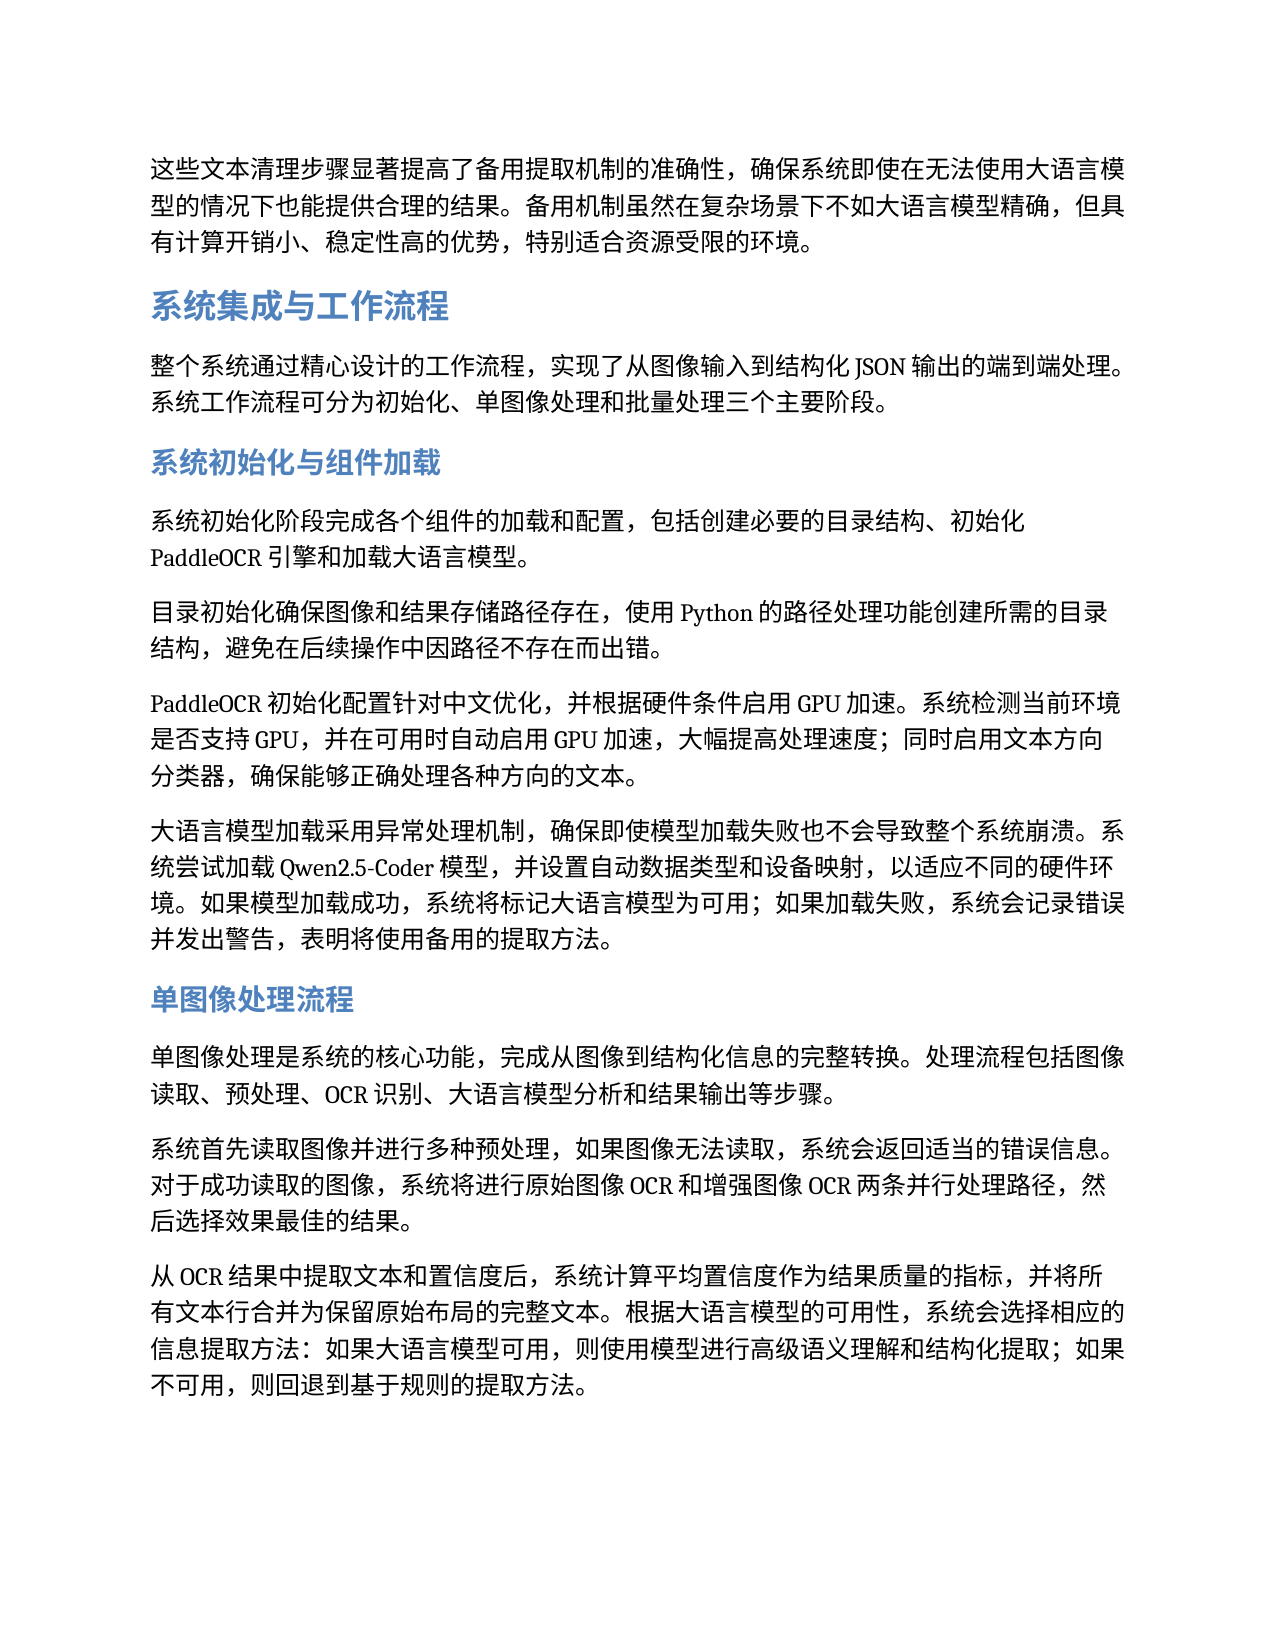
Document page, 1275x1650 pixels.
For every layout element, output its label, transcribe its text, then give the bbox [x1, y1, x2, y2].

text PaddleOCR初始化配置针对中文优化，并根据硬件条件启用GPU加速。系统检测当前环境是否支持GPU，并在可用时自动启用GPU加速，大幅提高处理速度；同时启用文本方向分类器，确保能够正确处理各种方向的文本。 [150, 683, 1125, 792]
subtitle 单图像处理流程 [150, 977, 1125, 1019]
text 从OCR结果中提取文本和置信度后，系统计算平均置信度作为结果质量的指标，并将所有文本行合并为保留原始布局的完整文本。根据大语言模型的可用性，系统会选择相应的信息提取方法：如果大语言模型可用，则使用模型进行高级语义理解和结构化提取；如果不可用，则回退到基于规则的提取方法。 [150, 1257, 1125, 1402]
text 单图像处理是系统的核心功能，完成从图像到结构化信息的完整转换。处理流程包括图像读取、预处理、OCR识别、大语言模型分析和结果输出等步骤。 [150, 1038, 1125, 1110]
text 系统首先读取图像并进行多种预处理，如果图像无法读取，系统会返回适当的错误信息。对于成功读取的图像，系统将进行原始图像OCR和增强图像OCR两条并行处理路径，然后选择效果最佳的结果。 [150, 1129, 1125, 1238]
text 这些文本清理步骤显著提高了备用提取机制的准确性，确保系统即使在无法使用大语言模型的情况下也能提供合理的结果。备用机制虽然在复杂场景下不如大语言模型精确，但具有计算开销小、稳定性高的优势，特别适合资源受限的环境。 [150, 150, 1125, 259]
text 系统初始化阶段完成各个组件的加载和配置，包括创建必要的目录结构、初始化PaddleOCR引擎和加载大语言模型。 [150, 501, 1125, 573]
subtitle 系统集成与工作流程 [150, 279, 1125, 328]
text 整个系统通过精心设计的工作流程，实现了从图像输入到结构化JSON输出的端到端处理。系统工作流程可分为初始化、单图像处理和批量处理三个主要阶段。 [150, 347, 1125, 419]
text 大语言模型加载采用异常处理机制，确保即使模型加载失败也不会导致整个系统崩溃。系统尝试加载Qwen2.5-Coder模型，并设置自动数据类型和设备映射，以适应不同的硬件环境。如果模型加载成功，系统将标记大语言模型为可用；如果加载失败，系统会记录错误并发出警告，表明将使用备用的提取方法。 [150, 811, 1125, 956]
subtitle 系统初始化与组件加载 [150, 440, 1125, 482]
text 目录初始化确保图像和结果存储路径存在，使用Python的路径处理功能创建所需的目录结构，避免在后续操作中因路径不存在而出错。 [150, 592, 1125, 665]
